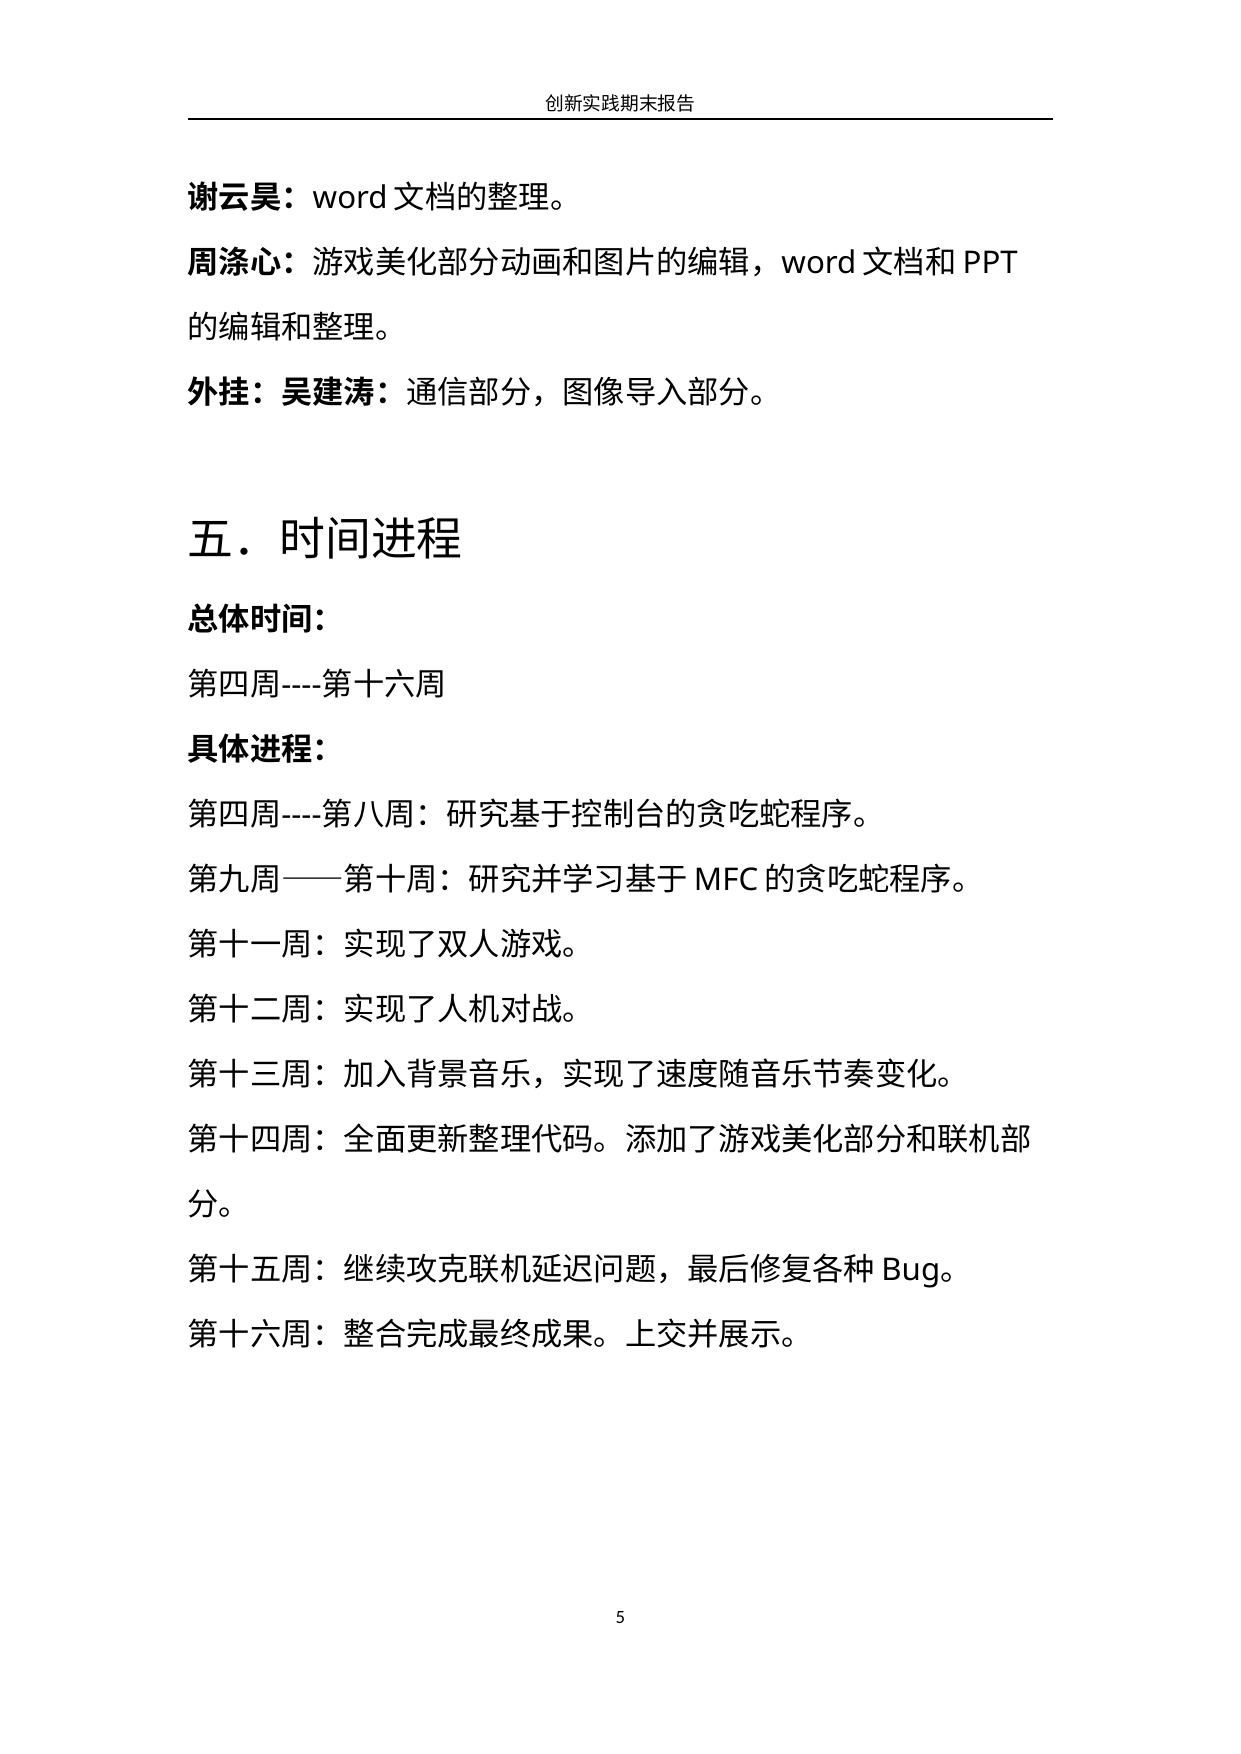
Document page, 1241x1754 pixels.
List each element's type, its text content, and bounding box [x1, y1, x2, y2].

text 第十六周：整合完成最终成果。上交并展示。 [187, 1299, 1053, 1364]
text 周涤心：游戏美化部分动画和图片的编辑，word文档和PPT的编辑和整理。 [187, 227, 1053, 357]
text 谢云昊：word文档的整理。 [187, 162, 1053, 227]
text 总体时间： [187, 584, 1053, 649]
text 第四周----第十六周 [187, 649, 1053, 714]
text 第四周----第八周：研究基于控制台的贪吃蛇程序。 [187, 779, 1053, 844]
text 第十三周：加入背景音乐，实现了速度随音乐节奏变化。 [187, 1039, 1053, 1104]
text 外挂：吴建涛：通信部分，图像导入部分。 [187, 357, 1053, 422]
text 具体进程： [187, 714, 1053, 779]
text 第十四周：全面更新整理代码。添加了游戏美化部分和联机部分。 [187, 1104, 1053, 1234]
text 五．时间进程 [187, 487, 1053, 584]
text 第九周——第十周：研究并学习基于MFC的贪吃蛇程序。 [187, 844, 1053, 909]
text 第十二周：实现了人机对战。 [187, 974, 1053, 1039]
text 第十一周：实现了双人游戏。 [187, 909, 1053, 974]
text 第十五周：继续攻克联机延迟问题，最后修复各种Bug。 [187, 1234, 1053, 1299]
